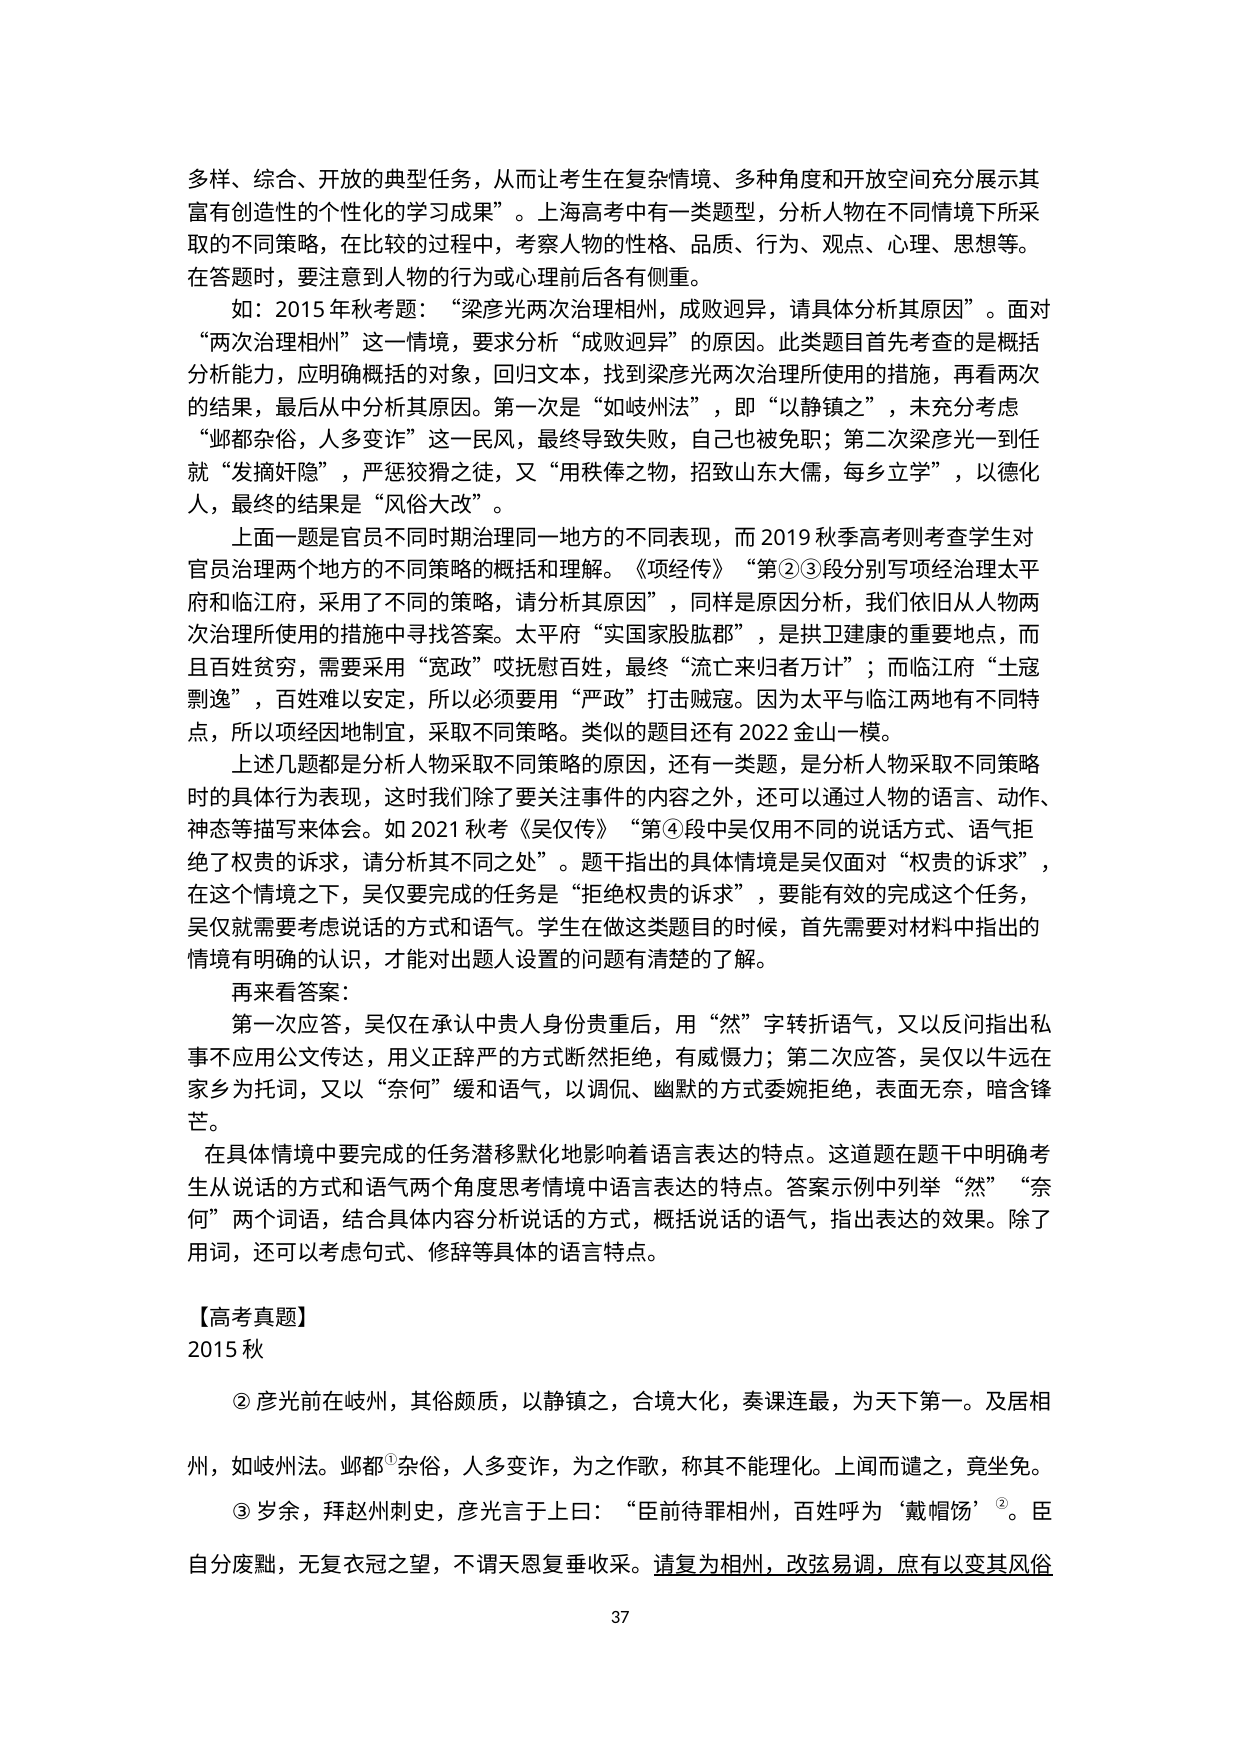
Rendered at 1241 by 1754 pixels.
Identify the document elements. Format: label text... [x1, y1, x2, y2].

text 再来看答案： [187, 974, 1053, 1007]
text 2015秋 [187, 1332, 1053, 1364]
text 上面一题是官员不同时期治理同一地方的不同表现，而2019秋季高考则考查学生对官员治理两个地方的不同策略的概括和理解。《项经传》“第②③段分别写项经治理太平府和临江府，采用了不同的策略，请分析其原因”，同样是原因分析，我们依旧从人物两次治理所使用的措施中寻找答案。太平府“实国家股肱郡”，是拱卫建康的重要地点，而且百姓贫穷，需要采用“宽政”哎抚慰百姓，最终“流亡来归者万计”；而临江府“土寇剽逸”，百姓难以安定，所以必须要用“严政”打击贼寇。因为太平与临江两地有不同特点，所以项经因地制宜，采取不同策略。类似的题目还有2022金山一模。 [187, 519, 1053, 747]
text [187, 162, 1053, 292]
text 如：2015年秋考题：“梁彦光两次治理相州，成败迥异，请具体分析其原因”。面对“两次治理相州”这一情境，要求分析“成败迥异”的原因。此类题目首先考查的是概括分析能力，应明确概括的对象，回归文本，找到梁彦光两次治理所使用的措施，再看两次的结果，最后从中分析其原因。第一次是“如岐州法”，即“以静镇之”，未充分考虑“邺都杂俗，人多变诈”这一民风，最终导致失败，自己也被免职；第二次梁彦光一到任就“发摘奸隐”，严惩狡猾之徒，又“用秩俸之物，招致山东大儒，每乡立学”，以德化人，最终的结果是“风俗大改”。 [187, 292, 1053, 519]
text 在具体情境中要完成的任务潜移默化地影响着语言表达的特点。这道题在题干中明确考生从说话的方式和语气两个角度思考情境中语言表达的特点。答案示例中列举“然”“奈何”两个词语，结合具体内容分析说话的方式，概括说话的语气，指出表达的效果。除了用词，还可以考虑句式、修辞等具体的语言特点。 [187, 1137, 1053, 1267]
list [187, 1494, 1053, 1591]
text 第一次应答，吴仅在承认中贵人身份贵重后，用“然”字转折语气，又以反问指出私事不应用公文传达，用义正辞严的方式断然拒绝，有威慑力；第二次应答，吴仅以牛远在家乡为托词，又以“奈何”缓和语气，以调侃、幽默的方式委婉拒绝，表面无奈，暗含锋芒。 [187, 1007, 1053, 1137]
list ②彦光前在岐州，其俗颇质，以静镇之，合境大化，奏课连最，为天下第一。及居相州，如岐州法。邺都①杂俗，人多变诈，为之作歌，称其不能理化。上闻而谴之，竟坐免。 [187, 1364, 1053, 1494]
text 【高考真题】 [187, 1299, 1053, 1332]
text 上述几题都是分析人物采取不同策略的原因，还有一类题，是分析人物采取不同策略时的具体行为表现，这时我们除了要关注事件的内容之外，还可以通过人物的语言、动作、神态等描写来体会。如2021秋考《吴仅传》“第④段中吴仅用不同的说话方式、语气拒绝了权贵的诉求，请分析其不同之处”。题干指出的具体情境是吴仅面对“权贵的诉求”，在这个情境之下，吴仅要完成的任务是“拒绝权贵的诉求”，要能有效的完成这个任务，吴仅就需要考虑说话的方式和语气。学生在做这类题目的时候，首先需要对材料中指出的情境有明确的认识，才能对出题人设置的问题有清楚的了解。 [187, 747, 1053, 974]
